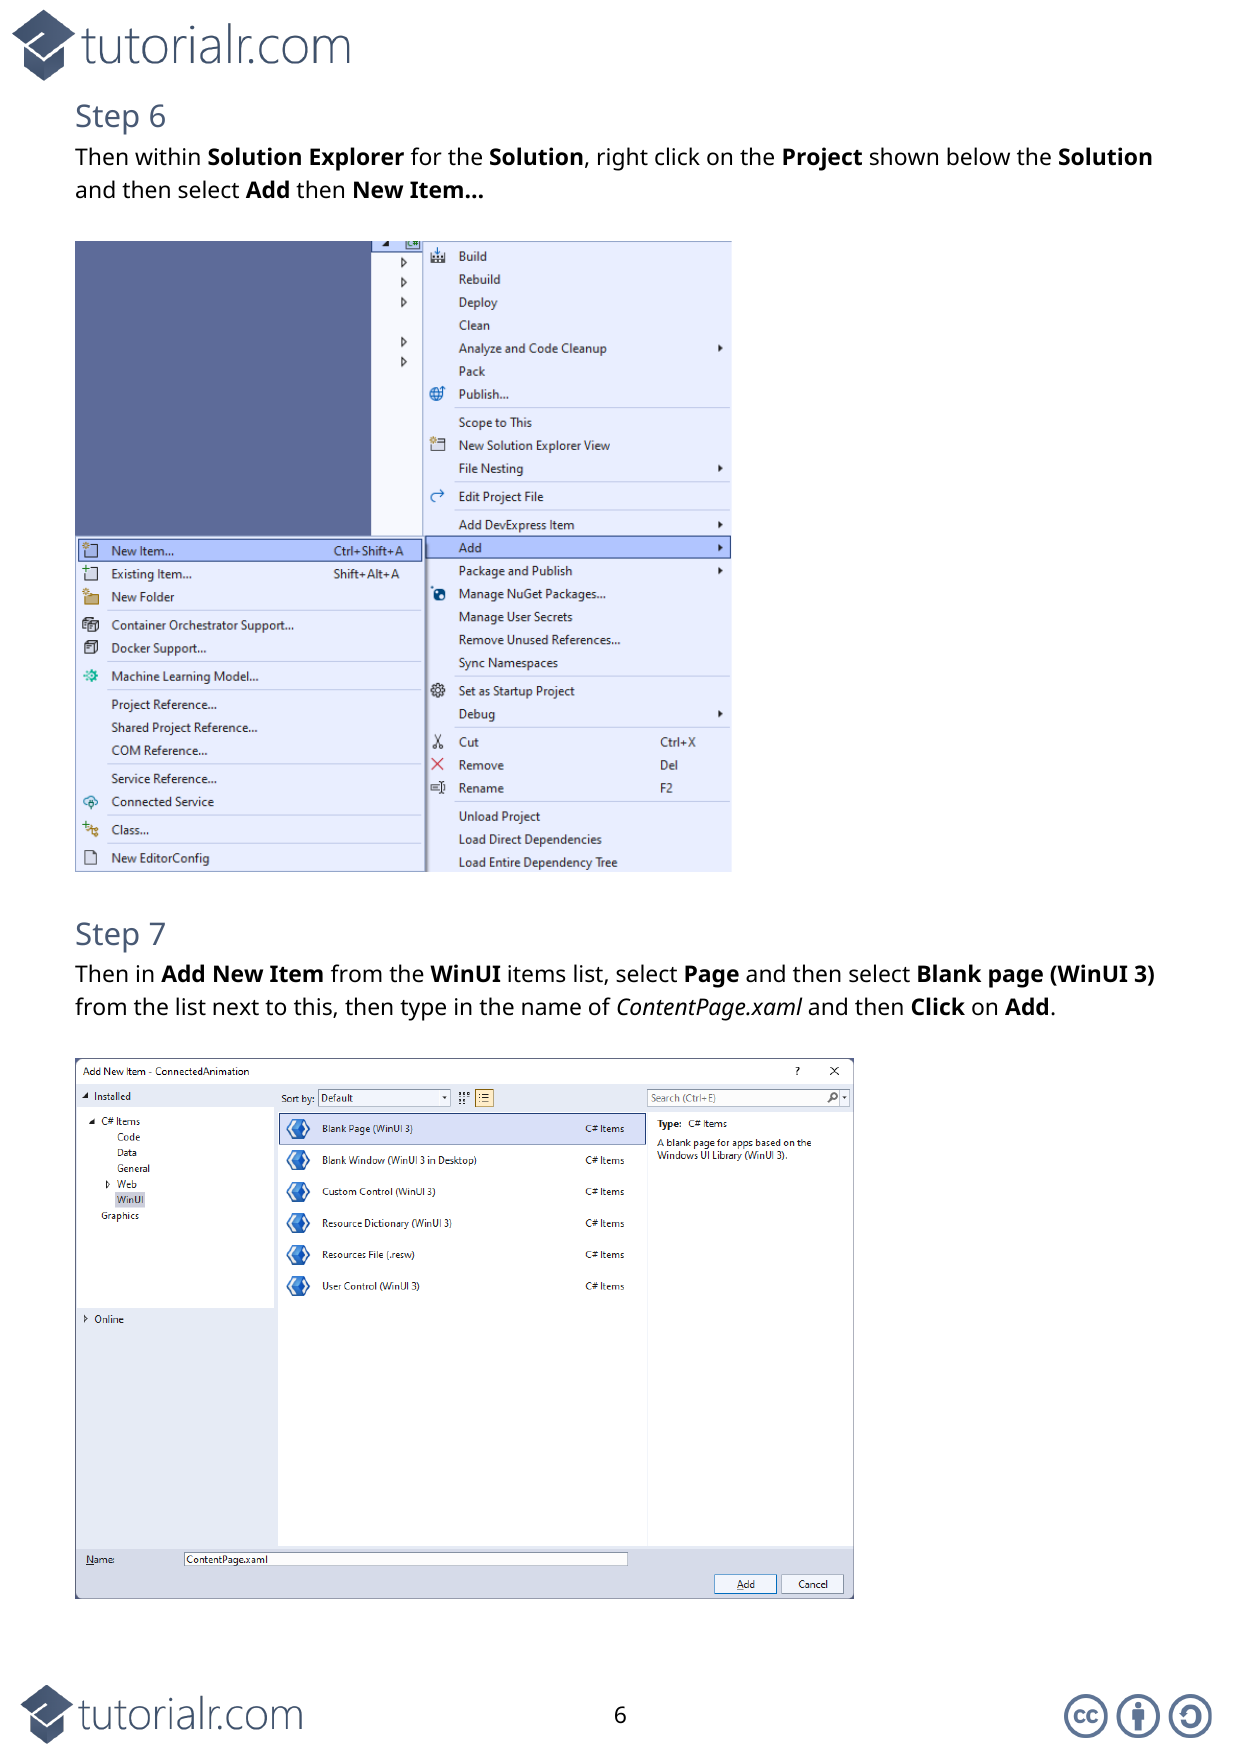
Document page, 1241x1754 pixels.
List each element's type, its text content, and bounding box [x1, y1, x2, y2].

picture [8, 9, 363, 81]
picture [75, 1058, 854, 1599]
text Then in Add New Item from the WinUI items list, select Page and then select Blank page (WinUI 3) from the list next to this, then type in the name of ContentPage.xaml and then Click on Add. [75, 957, 1165, 1022]
picture [17, 1685, 313, 1744]
picture [75, 241, 732, 872]
subtitle Step 6 [75, 94, 1165, 137]
picture [1064, 1694, 1212, 1738]
text Then within Solution Explorer for the Solution, right click on the Project shown below the Solution and then select Add then New Item… [75, 140, 1165, 205]
subtitle Step 7 [75, 912, 1165, 954]
